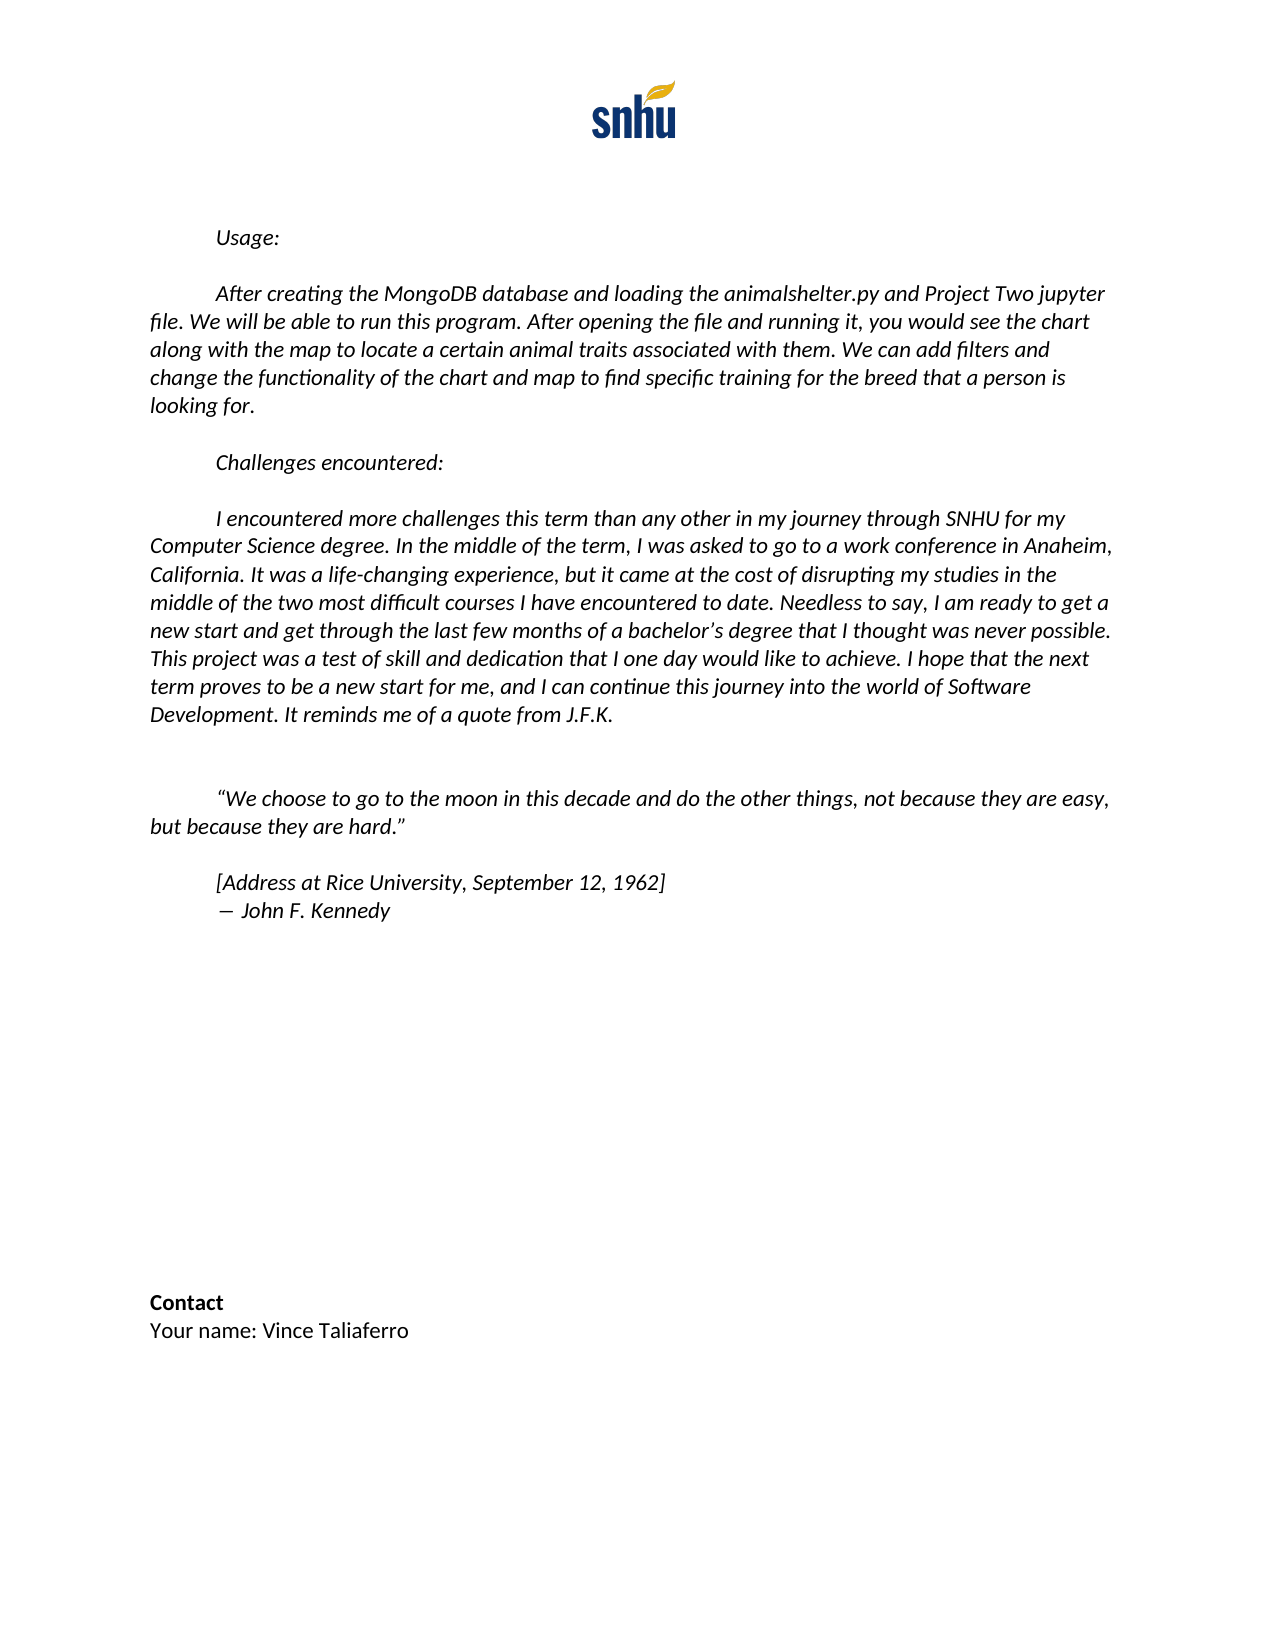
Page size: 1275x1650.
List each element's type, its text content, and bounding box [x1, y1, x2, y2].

text Challenges encountered: [150, 448, 1125, 476]
picture [573, 75, 702, 147]
subtitle Contact [150, 1288, 1125, 1316]
text ― John F. Kennedy [150, 896, 1125, 924]
text I encountered more challenges this term than any other in my journey through SNHU for my Computer Science degree. In the middle of the term, I was asked to go to a work conference in Anaheim, California. It was a life-changing experience, but it came at the cost of disrupting my studies in the middle of the two most difficult courses I have encountered to date. Needless to say, I am ready to get a new start and get through the last few months of a bachelor’s degree that I thought was never possible. This project was a test of skill and dedication that I one day would like to achieve. I hope that the next term proves to be a new start for me, and I can continue this journey into the world of Software Development. It reminds me of a quote from J.F.K. [150, 504, 1125, 728]
text Usage: [150, 223, 1125, 251]
text “We choose to go to the moon in this decade and do the other things, not because they are easy, but because they are hard.” [150, 784, 1125, 840]
text After creating the MongoDB database and loading the animalshelter.py and Project Two jupyter file. We will be able to run this program. After opening the file and running it, you would see the chart along with the map to locate a certain animal traits associated with them. We can add filters and change the functionality of the chart and map to find specific training for the breed that a person is looking for. [150, 279, 1125, 419]
text Your name: Vince Taliaferro [150, 1316, 1125, 1344]
text [Address at Rice University, September 12, 1962] [150, 868, 1125, 896]
